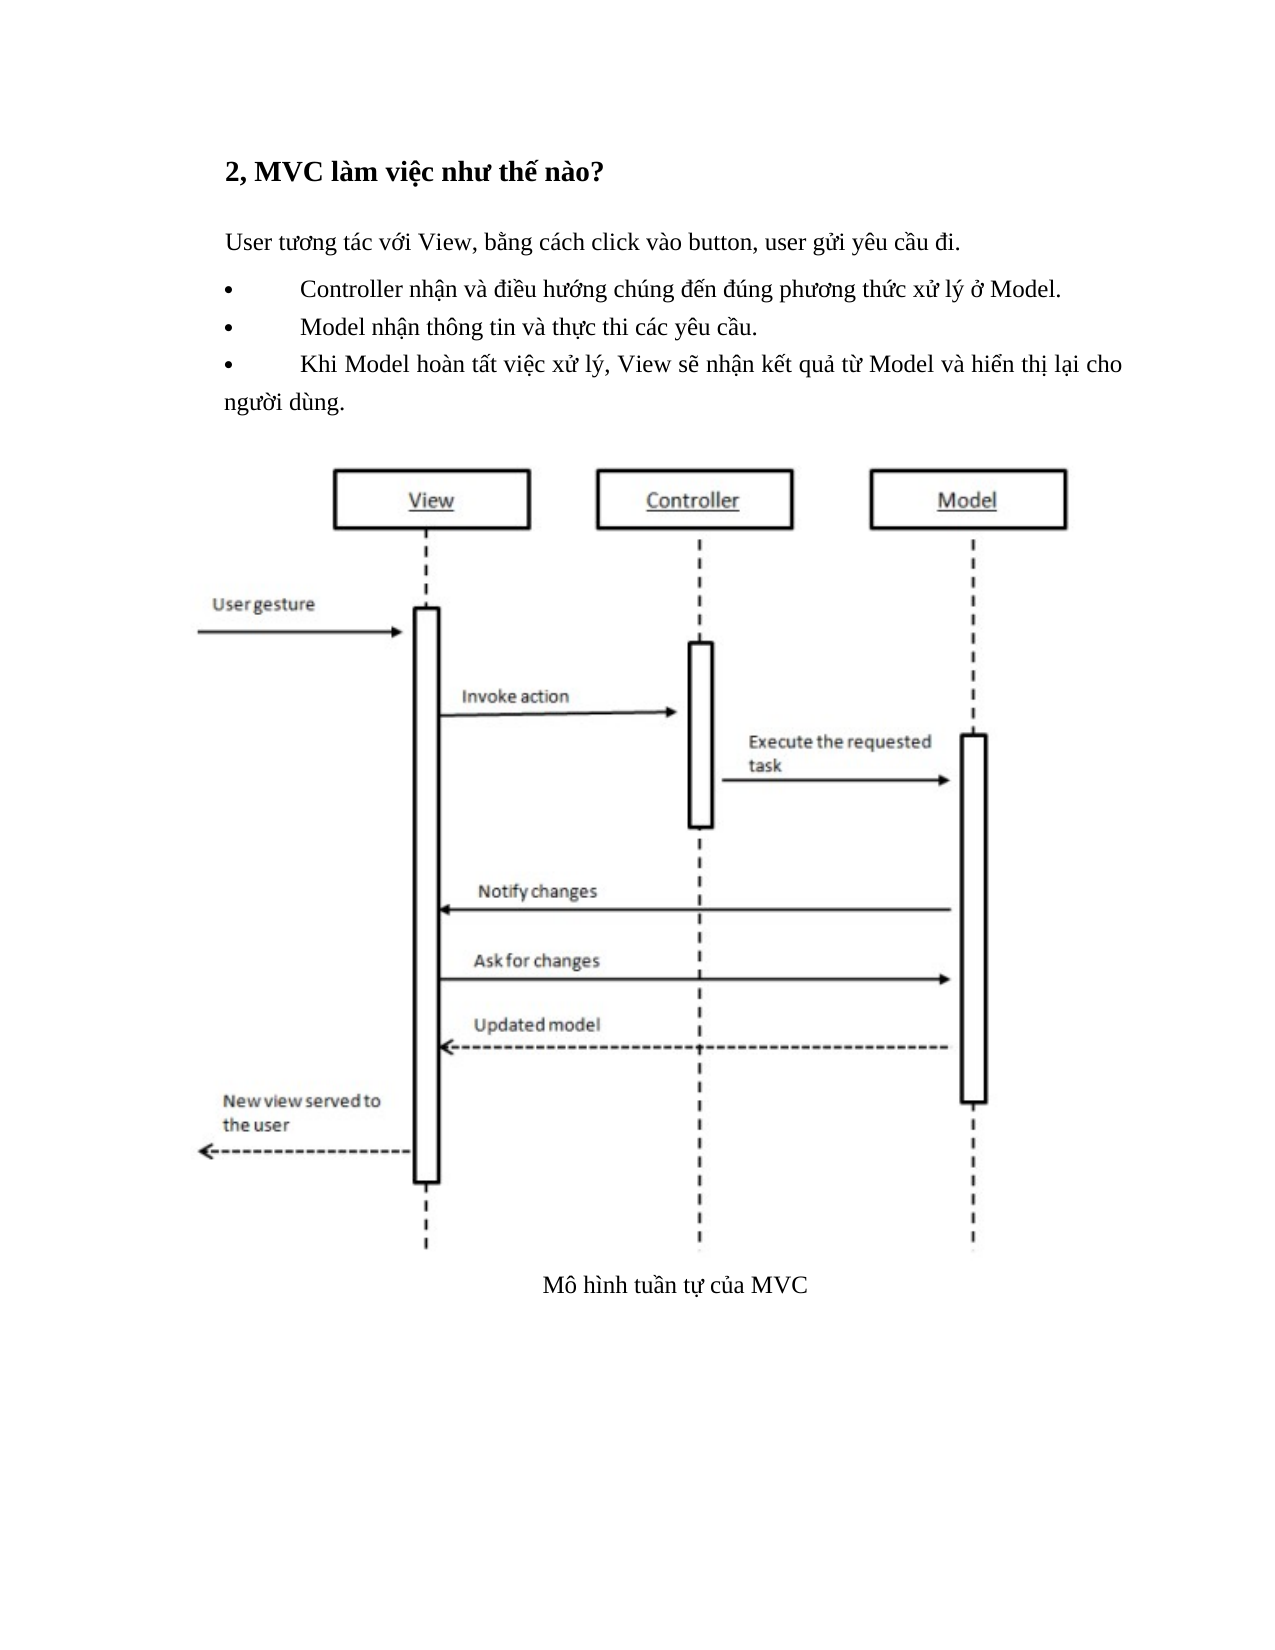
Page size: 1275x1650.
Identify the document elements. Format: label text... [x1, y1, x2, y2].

text User tương tác với View, bằng cách click vào button, user gửi yêu cầu đi. [150, 225, 1125, 256]
picture [190, 453, 1085, 1261]
list Model nhận thông tin và thực thi các yêu cầu. [150, 303, 1125, 341]
text Mô hình tuần tự của MVC​ [150, 1261, 1125, 1298]
text 2, MVC làm việc như thế nào? [225, 150, 1125, 187]
list Controller nhận và điều hướng chúng đến đúng phương thức xử lý ở Model. [150, 272, 1125, 303]
list Khi Model hoàn tất việc xử lý, View sẽ nhận kết quả từ Model và hiển thị lại cho người dùng. [224, 341, 1125, 416]
